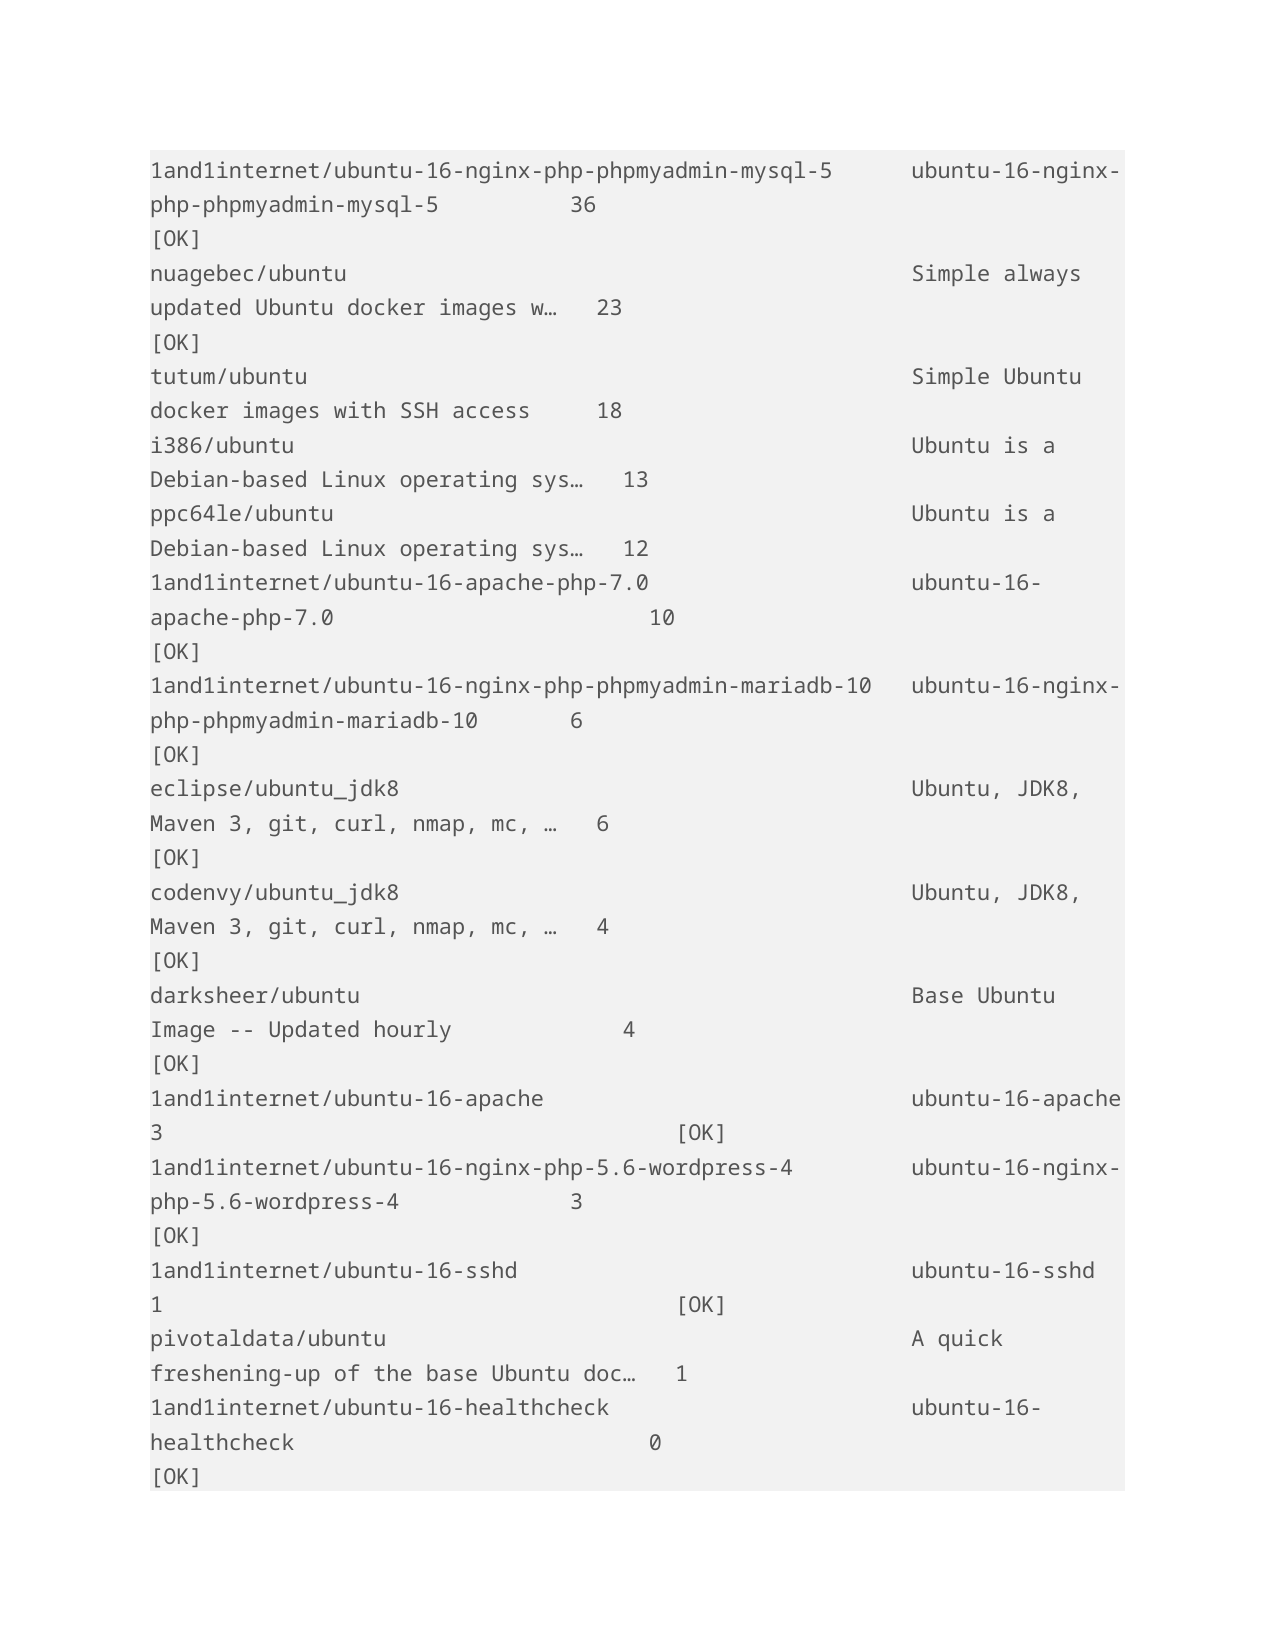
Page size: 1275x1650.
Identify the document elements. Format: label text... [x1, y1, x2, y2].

text nuagebec/ubuntu Simple always updated Ubuntu docker images w… 23 [OK] [150, 253, 1125, 356]
text 1and1internet/ubuntu-16-healthcheck ubuntu-16-healthcheck 0 [OK] [150, 1387, 1125, 1491]
text 1and1internet/ubuntu-16-apache ubuntu-16-apache 3 [OK] [150, 1078, 1125, 1147]
text pivotaldata/ubuntu A quick freshening-up of the base Ubuntu doc… 1 [150, 1319, 1125, 1387]
text 1and1internet/ubuntu-16-nginx-php-5.6-wordpress-4 ubuntu-16-nginx-php-5.6-wordpress-4 3 [OK] [150, 1147, 1125, 1250]
text eclipse/ubuntu_jdk8 Ubuntu, JDK8, Maven 3, git, curl, nmap, mc, … 6 [OK] [150, 769, 1125, 872]
text 1and1internet/ubuntu-16-sshd ubuntu-16-sshd 1 [OK] [150, 1250, 1125, 1319]
text codenvy/ubuntu_jdk8 Ubuntu, JDK8, Maven 3, git, curl, nmap, mc, … 4 [OK] [150, 872, 1125, 975]
text i386/ubuntu Ubuntu is a Debian-based Linux operating sys… 13 [150, 425, 1125, 494]
text 1and1internet/ubuntu-16-apache-php-7.0 ubuntu-16-apache-php-7.0 10 [OK] [150, 562, 1125, 666]
text 1and1internet/ubuntu-16-nginx-php-phpmyadmin-mariadb-10 ubuntu-16-nginx-php-phpmyadmin-mariadb-10 6 [OK] [150, 666, 1125, 769]
text 1and1internet/ubuntu-16-nginx-php-phpmyadmin-mysql-5 ubuntu-16-nginx-php-phpmyadmin-mysql-5 36 [OK] [150, 150, 1125, 253]
text darksheer/ubuntu Base Ubuntu Image -- Updated hourly 4 [OK] [150, 975, 1125, 1078]
text ppc64le/ubuntu Ubuntu is a Debian-based Linux operating sys… 12 [150, 494, 1125, 562]
text tutum/ubuntu Simple Ubuntu docker images with SSH access 18 [150, 356, 1125, 425]
